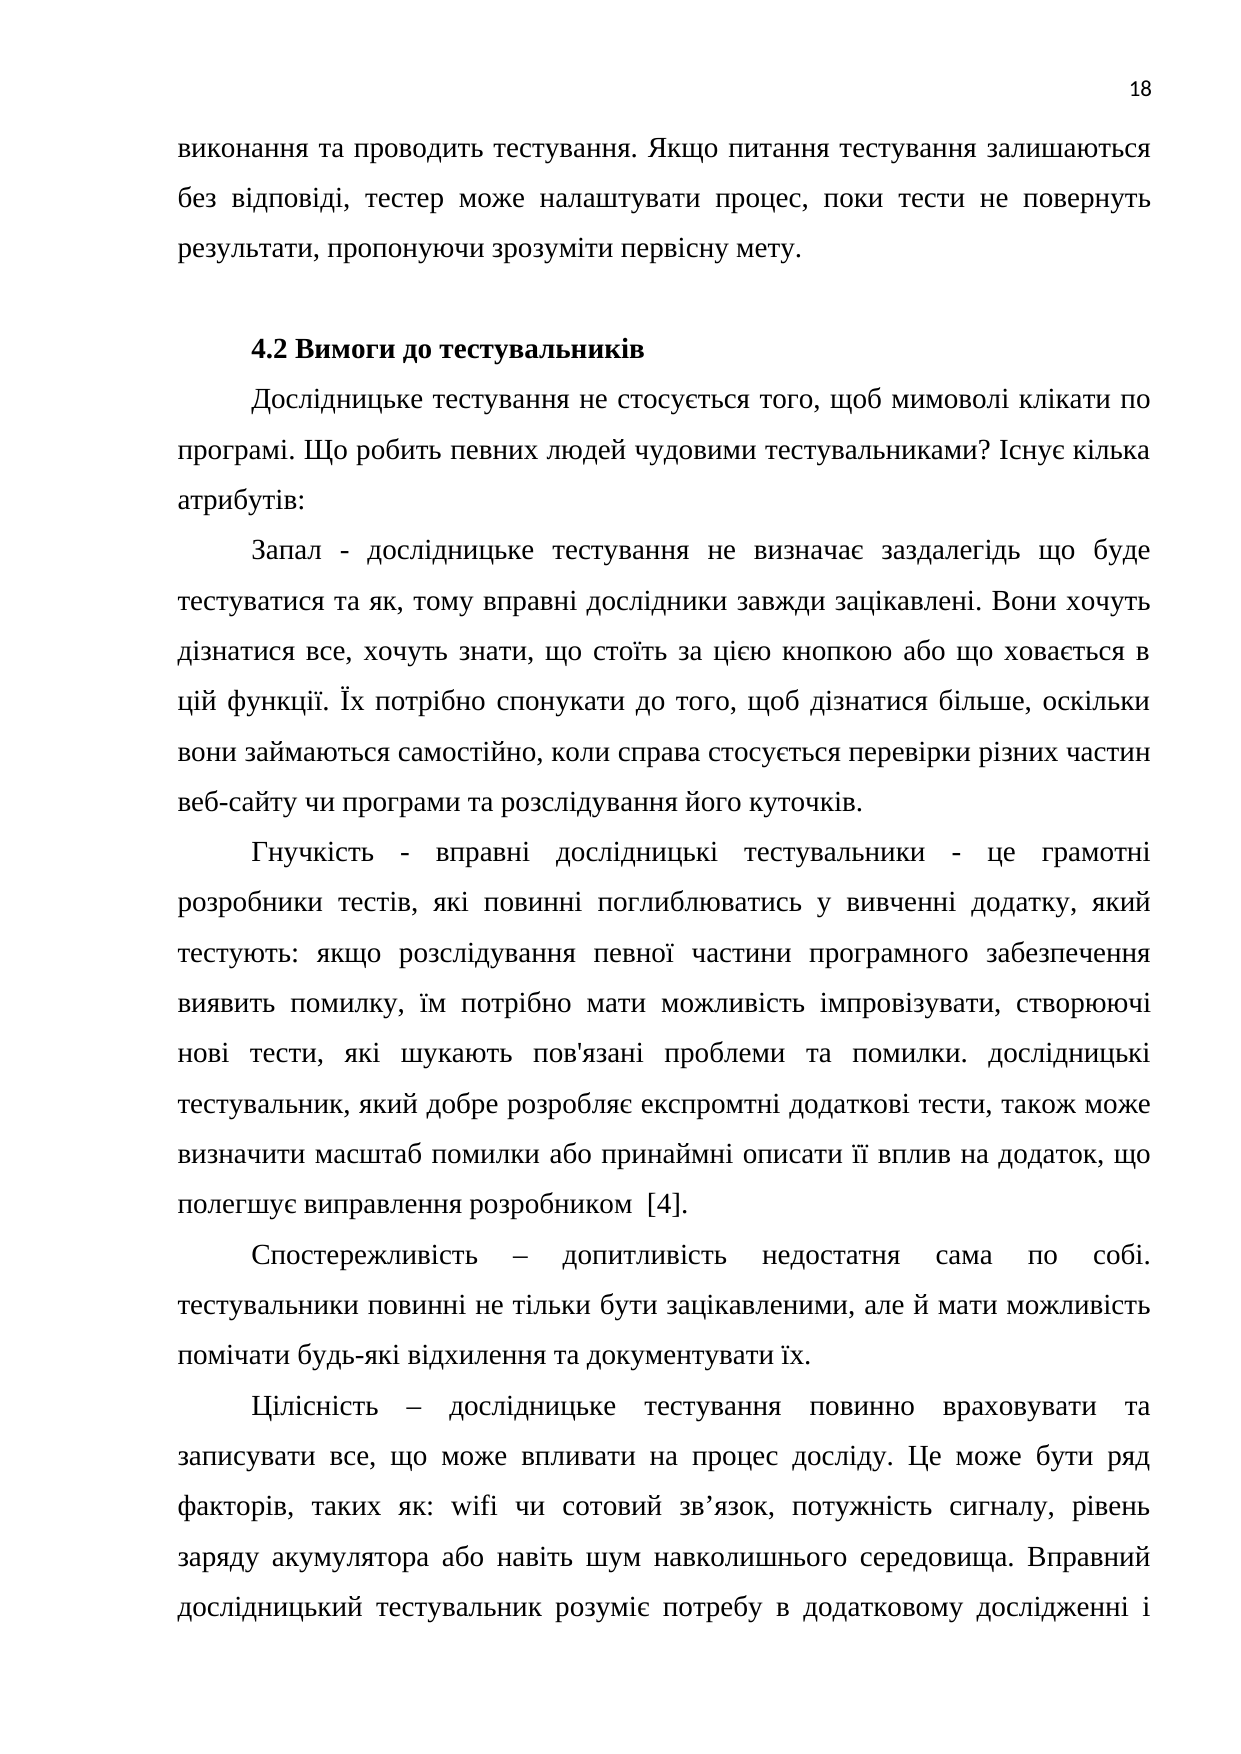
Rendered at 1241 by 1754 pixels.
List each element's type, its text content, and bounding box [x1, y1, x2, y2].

text Дослідницьке тестування не стосується того, щоб мимоволі клікати по програмі. Що робить певних людей чудовими тестувальниками? Існує кілька атрибутів: [177, 381, 1152, 516]
text Запал - дослідницьке тестування не визначає заздалегідь що буде тестуватися та як, тому вправні дослідники завжди зацікавлені. Вони хочуть дізнатися все, хочуть знати, що стоїть за цією кнопкою або що ховається в цій функції. Їх потрібно спонукати до того, щоб дізнатися більше, оскільки вони займаються самостійно, коли справа стосується перевірки різних частин веб-сайту чи програми та розслідування його куточків. [177, 532, 1152, 817]
subtitle 4.2 Вимоги до тестувальників [177, 331, 1152, 365]
text Гнучкість - вправні дослідницькі тестувальники - це грамотні розробники тестів, які повинні поглиблюватись у вивченні додатку, який тестують: якщо розслідування певної частини програмного забезпечення виявить помилку, їм потрібно мати можливість імпровізувати, створюючі нові тести, які шукають пов'язані проблеми та помилки. дослідницькі тестувальник, який добре розробляє експромтні додаткові тести, також може визначити масштаб помилки або принаймні описати її вплив на додаток, що полегшує виправлення розробником [4]. [177, 834, 1152, 1220]
text Спостережливість – допитливість недостатня сама по собі. тестувальники повинні не тільки бути зацікавленими, але й мати можливість помічати будь-які відхилення та документувати їх. [177, 1237, 1152, 1371]
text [177, 130, 1152, 264]
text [177, 1388, 1152, 1622]
